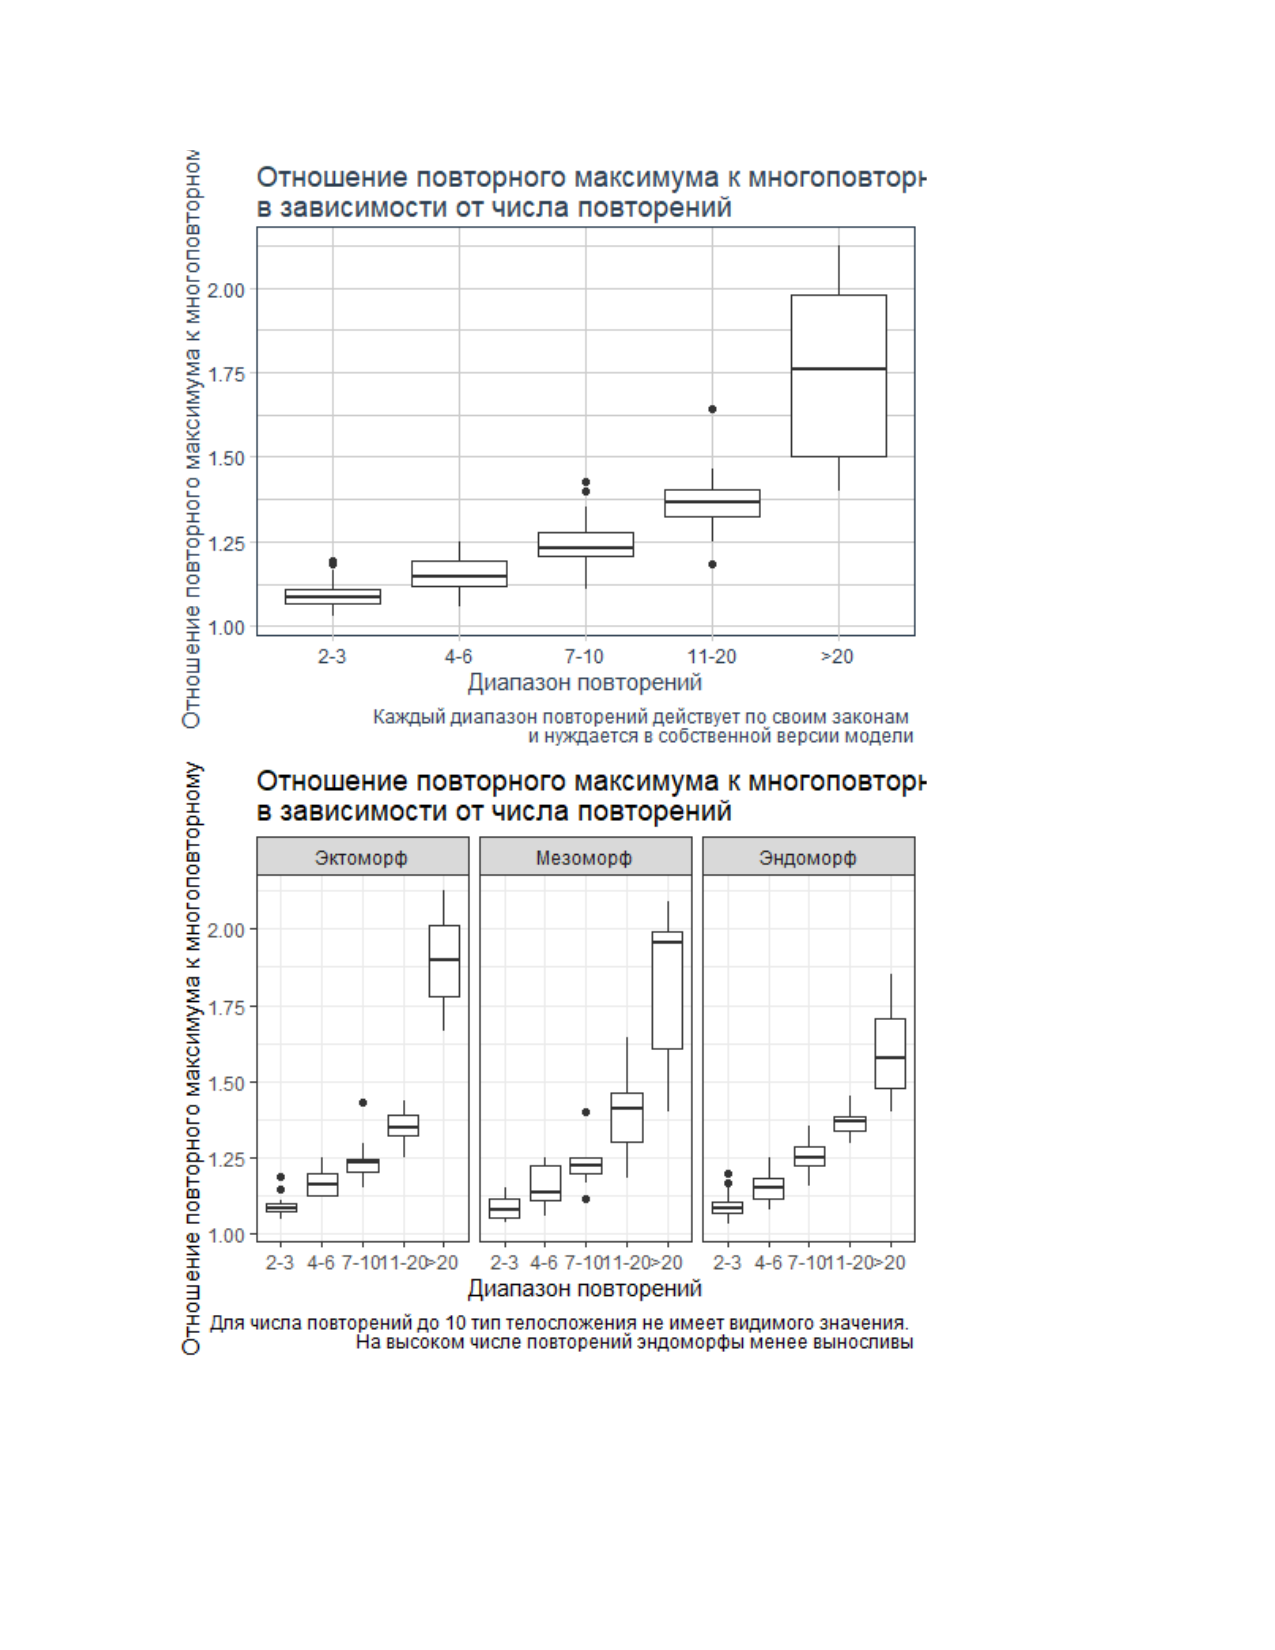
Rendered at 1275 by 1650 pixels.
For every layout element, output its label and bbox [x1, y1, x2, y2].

picture [168, 150, 927, 1363]
